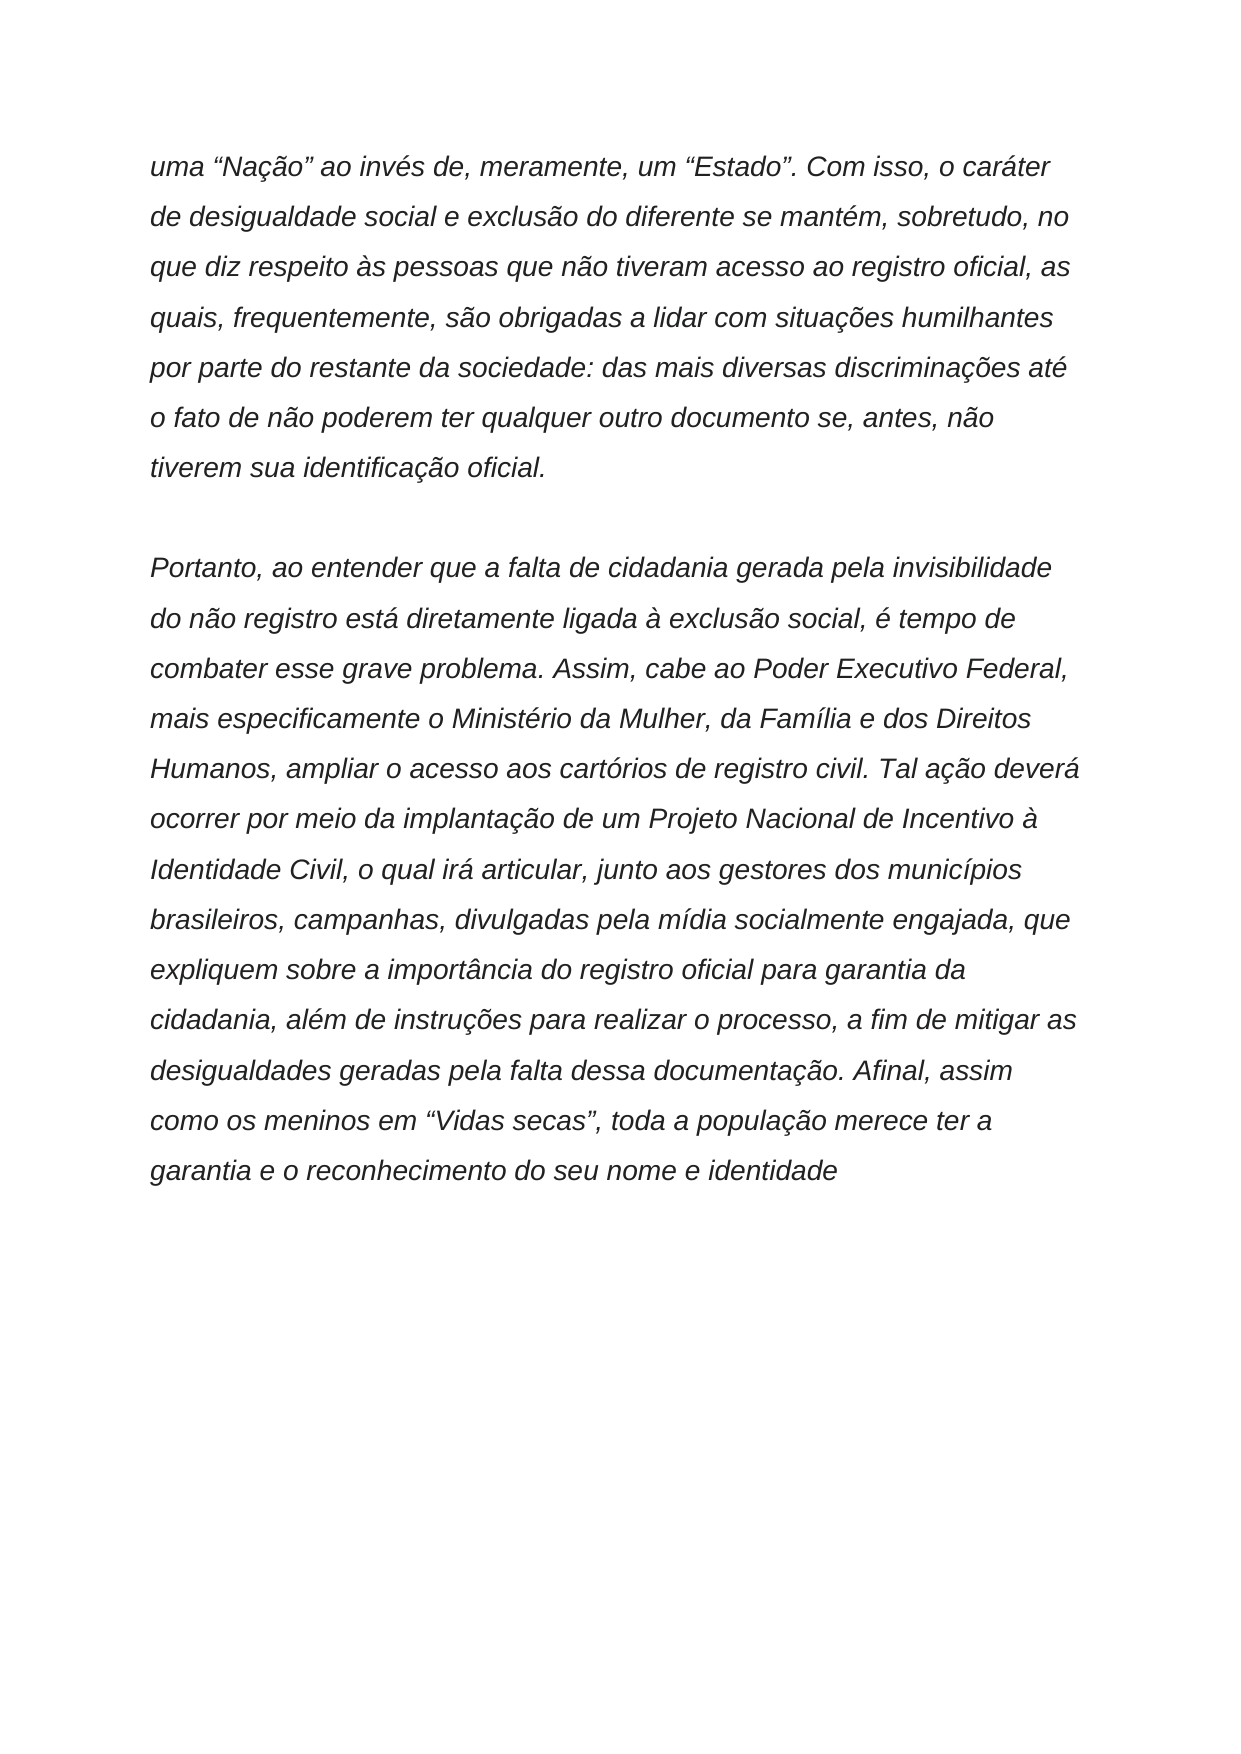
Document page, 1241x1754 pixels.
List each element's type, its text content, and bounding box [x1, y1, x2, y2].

text Portanto, ao entender que a falta de cidadania gerada pela invisibilidade do não registro está diretamente ligada à exclusão social, é tempo de combater esse grave problema. Assim, cabe ao Poder Executivo Federal, mais especificamente o Ministério da Mulher, da Família e dos Direitos Humanos, ampliar o acesso aos cartórios de registro civil. Tal ação deverá ocorrer por meio da implantação de um Projeto Nacional de Incentivo à Identidade Civil, o qual irá articular, junto aos gestores dos municípios brasileiros, campanhas, divulgadas pela mídia socialmente engajada, que expliquem sobre a importância do registro oficial para garantia da cidadania, além de instruções para realizar o processo, a fim de mitigar as desigualdades geradas pela falta dessa documentação. Afinal, assim como os meninos em “Vidas secas”, toda a população merece ter a garantia e o reconhecimento do seu nome e identidade [150, 551, 1090, 1186]
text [150, 150, 1090, 484]
